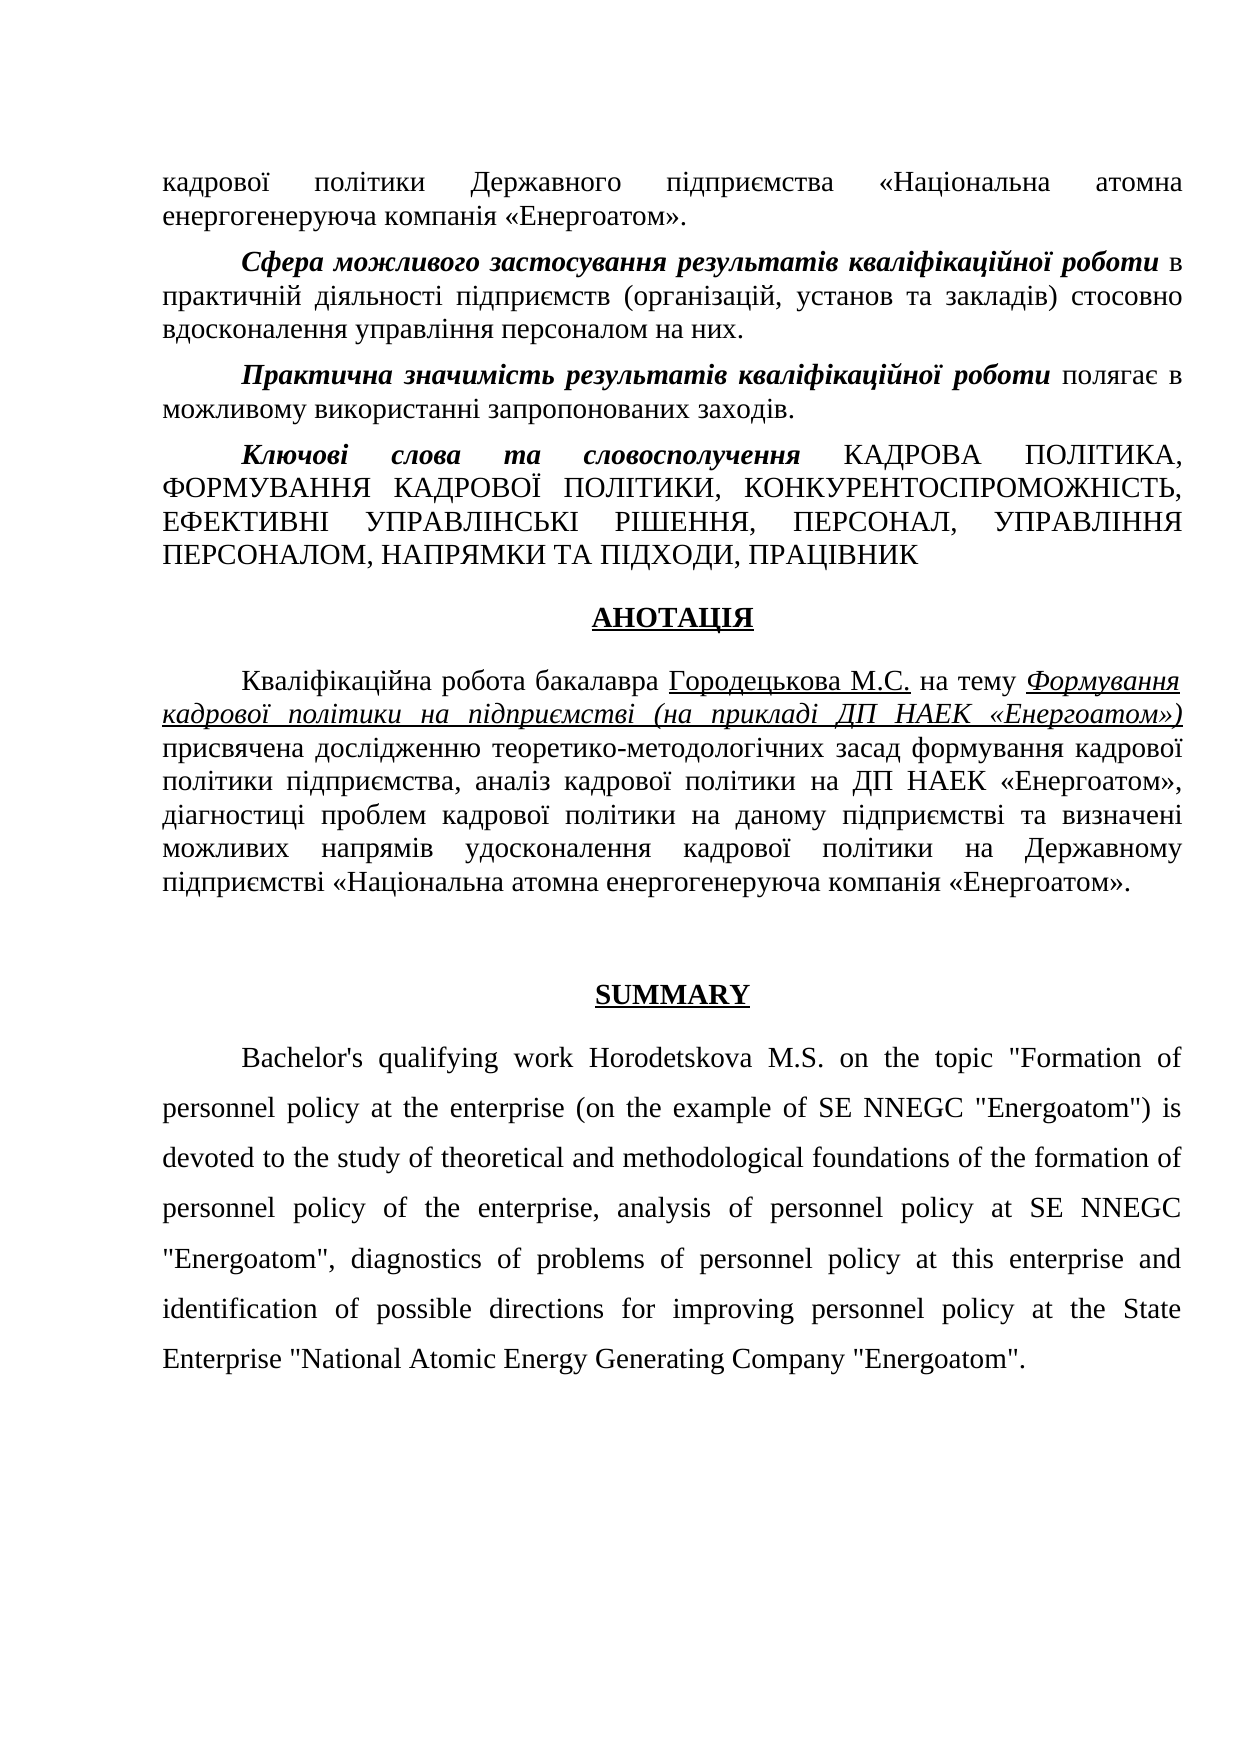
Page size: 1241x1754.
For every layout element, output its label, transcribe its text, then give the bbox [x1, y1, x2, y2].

text Ключові слова та словосполучення КАДРОВА ПОЛІТИКА, ФОРМУВАННЯ КАДРОВОЇ ПОЛІТИКИ, КОНКУРЕНТОСПРОМОЖНІСТЬ, ЕФЕКТИВНІ УПРАВЛІНСЬКІ РІШЕННЯ, ПЕРСОНАЛ, УПРАВЛІННЯ ПЕРСОНАЛОМ, НАПРЯМКИ ТА ПІДХОДИ, ПРАЦІВНИК [162, 437, 1183, 571]
text кадрової політики Державного підприємства «Національна атомна енергогенеруюча компанія «Енергоатом». [162, 164, 1183, 232]
text Практична значимість результатів кваліфікаційної роботи полягає в можливому використанні запропонованих заходів. [162, 357, 1183, 424]
text SUMMARY [162, 977, 1183, 1010]
text АНОТАЦІЯ [162, 600, 1183, 634]
text Кваліфікаційна робота бакалавра Городецькова М.С. на тему Формування кадрової політики на підприємстві (на прикладі ДП НАЕК «Енергоатом») присвячена дослідженню теоретико-методологічних засад формування кадрової політики підприємства, аналіз кадрової політики на ДП НАЕК «Енергоатом», діагностиці проблем кадрової політики на даному підприємстві та визначені можливих напрямів удосконалення кадрової політики на Державному підприємстві «Національна атомна енергогенеруюча компанія «Енергоатом». [162, 727, 1183, 898]
text Кваліфікаційна робота бакалавра Городецькова М.С. на тему Формування кадрової політики на підприємстві (на прикладі ДП НАЕК «Енергоатом») присвячена дослідженню теоретико-методологічних засад формування кадрової політики підприємства, аналіз кадрової політики на ДП НАЕК «Енергоатом», діагностиці проблем кадрової політики на даному підприємстві та визначені можливих напрямів удосконалення кадрової політики на Державному підприємстві «Національна атомна енергогенеруюча компанія «Енергоатом». [162, 663, 1183, 725]
text Сфера можливого застосування результатів кваліфікаційної роботи в практичній діяльності підприємств (організацій, установ та закладів) стосовно вдосконалення управління персоналом на них. [162, 244, 1183, 345]
text Bachelor's qualifying work Horodetskova M.S. on the topic "Formation of personnel policy at the enterprise (on the example of SE NNEGC "Energoatom") is devoted to the study of theoretical and methodological foundations of the formation of personnel policy of the enterprise, analysis of personnel policy at SE NNEGC "Energoatom", diagnostics of problems of personnel policy at this enterprise and identification of possible directions for improving personnel policy at the State Enterprise "National Atomic Energy Generating Company "Energoatom". [162, 1040, 1183, 1375]
